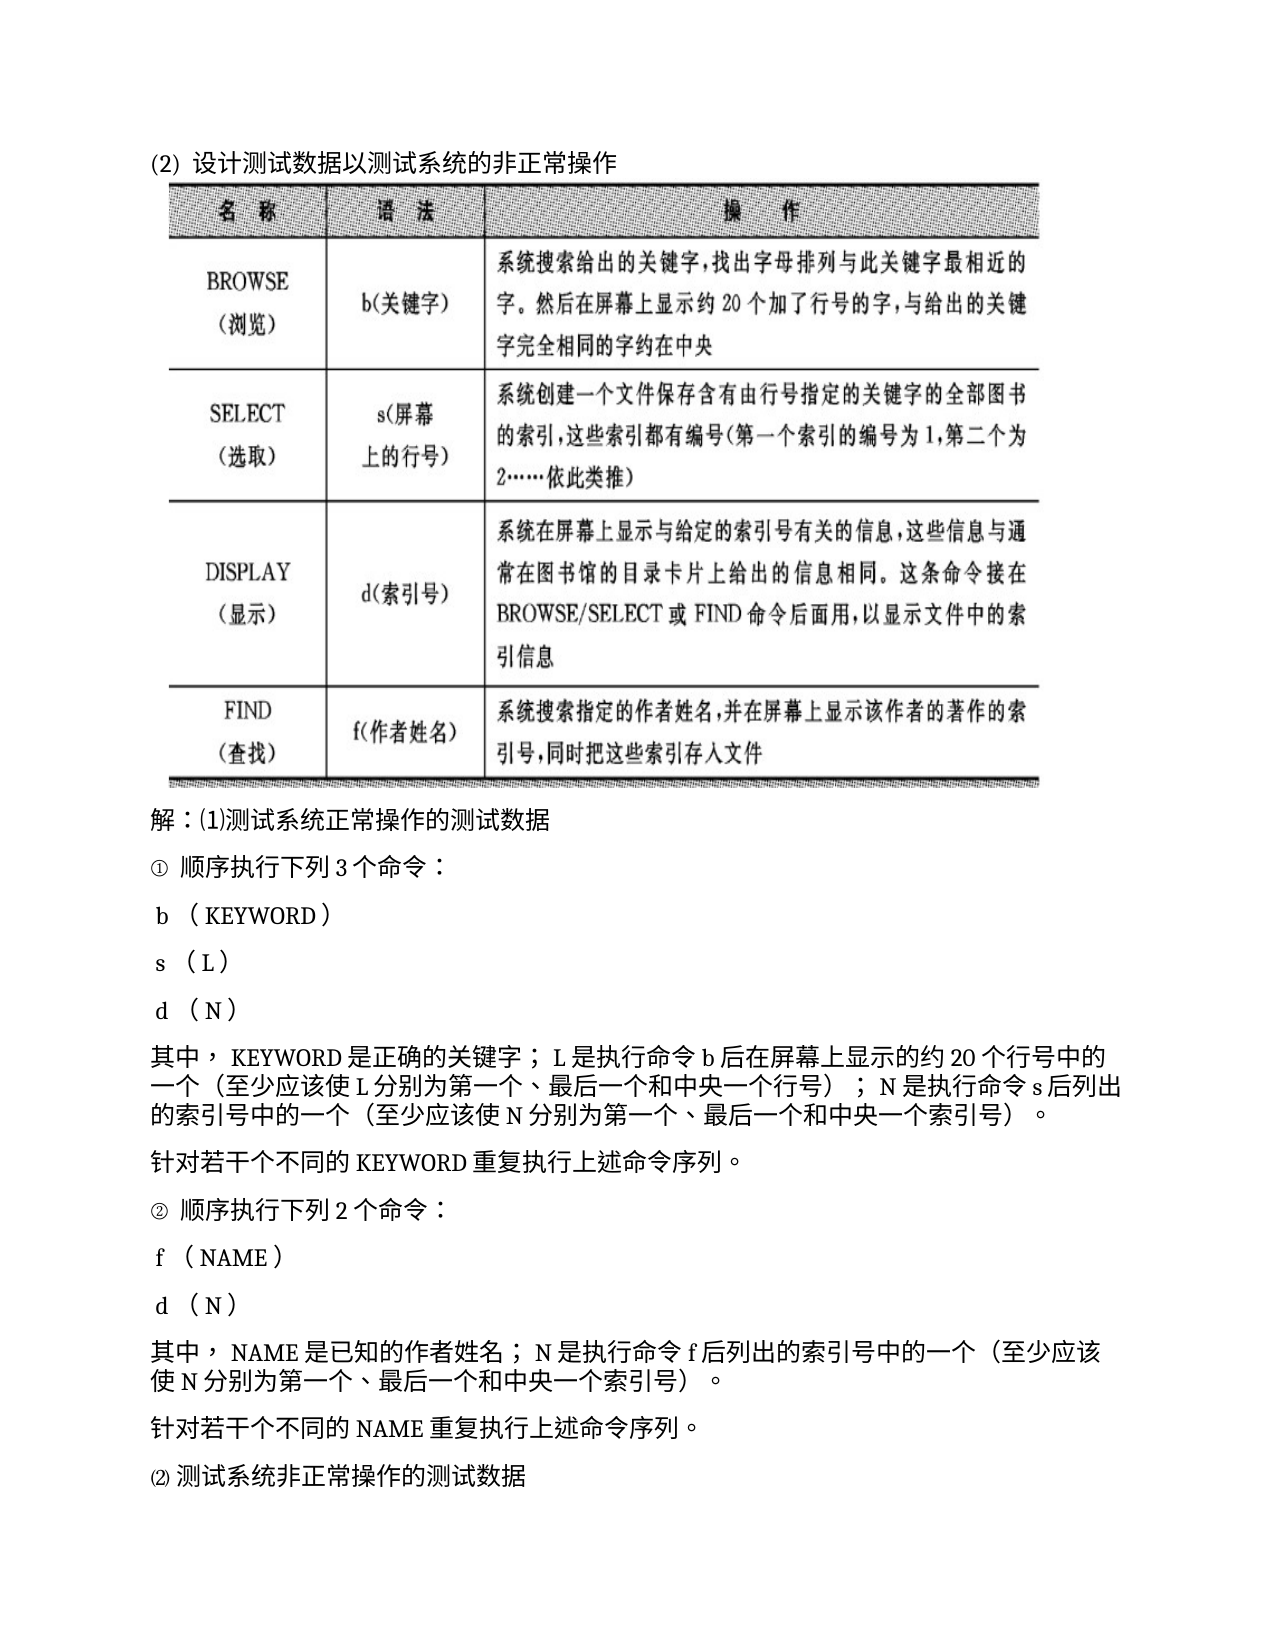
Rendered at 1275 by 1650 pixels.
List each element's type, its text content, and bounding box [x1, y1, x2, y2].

text 其中， KEYWORD 是正确的关键字； L 是执行命令 b 后在屏幕上显示的约 20 个行号中的一个（至少应该使 L 分别为第一个、最后一个和中央一个行号）； N 是执行命令 s 后列出的索引号中的一个（至少应该使 N 分别为第一个、最后一个和中央一个索引号）。 [150, 1044, 1125, 1130]
picture [168, 178, 1044, 788]
text 其中， NAME 是已知的作者姓名； N 是执行命令 f 后列出的索引号中的一个（至少应该使 N 分别为第一个、最后一个和中央一个索引号）。 [150, 1339, 1125, 1397]
text 针对若干个不同的 KEYWORD 重复执行上述命令序列。 [150, 1149, 1125, 1178]
text 针对若干个不同的 NAME 重复执行上述命令序列。 [150, 1415, 1125, 1444]
text b （ KEYWORD ） [150, 902, 1125, 930]
text 解：⑴测试系统正常操作的测试数据 [150, 807, 1125, 835]
text d （ N ） [150, 1292, 1125, 1320]
text f （ NAME ） [150, 1244, 1125, 1273]
text s （ L ） [150, 949, 1125, 978]
text d （ N ） [150, 997, 1125, 1025]
text ②顺序执行下列 2 个命令： [150, 1197, 1125, 1225]
text ①顺序执行下列 3 个命令： [150, 854, 1125, 883]
text ⑵测试系统非正常操作的测试数据 [150, 1463, 1125, 1492]
